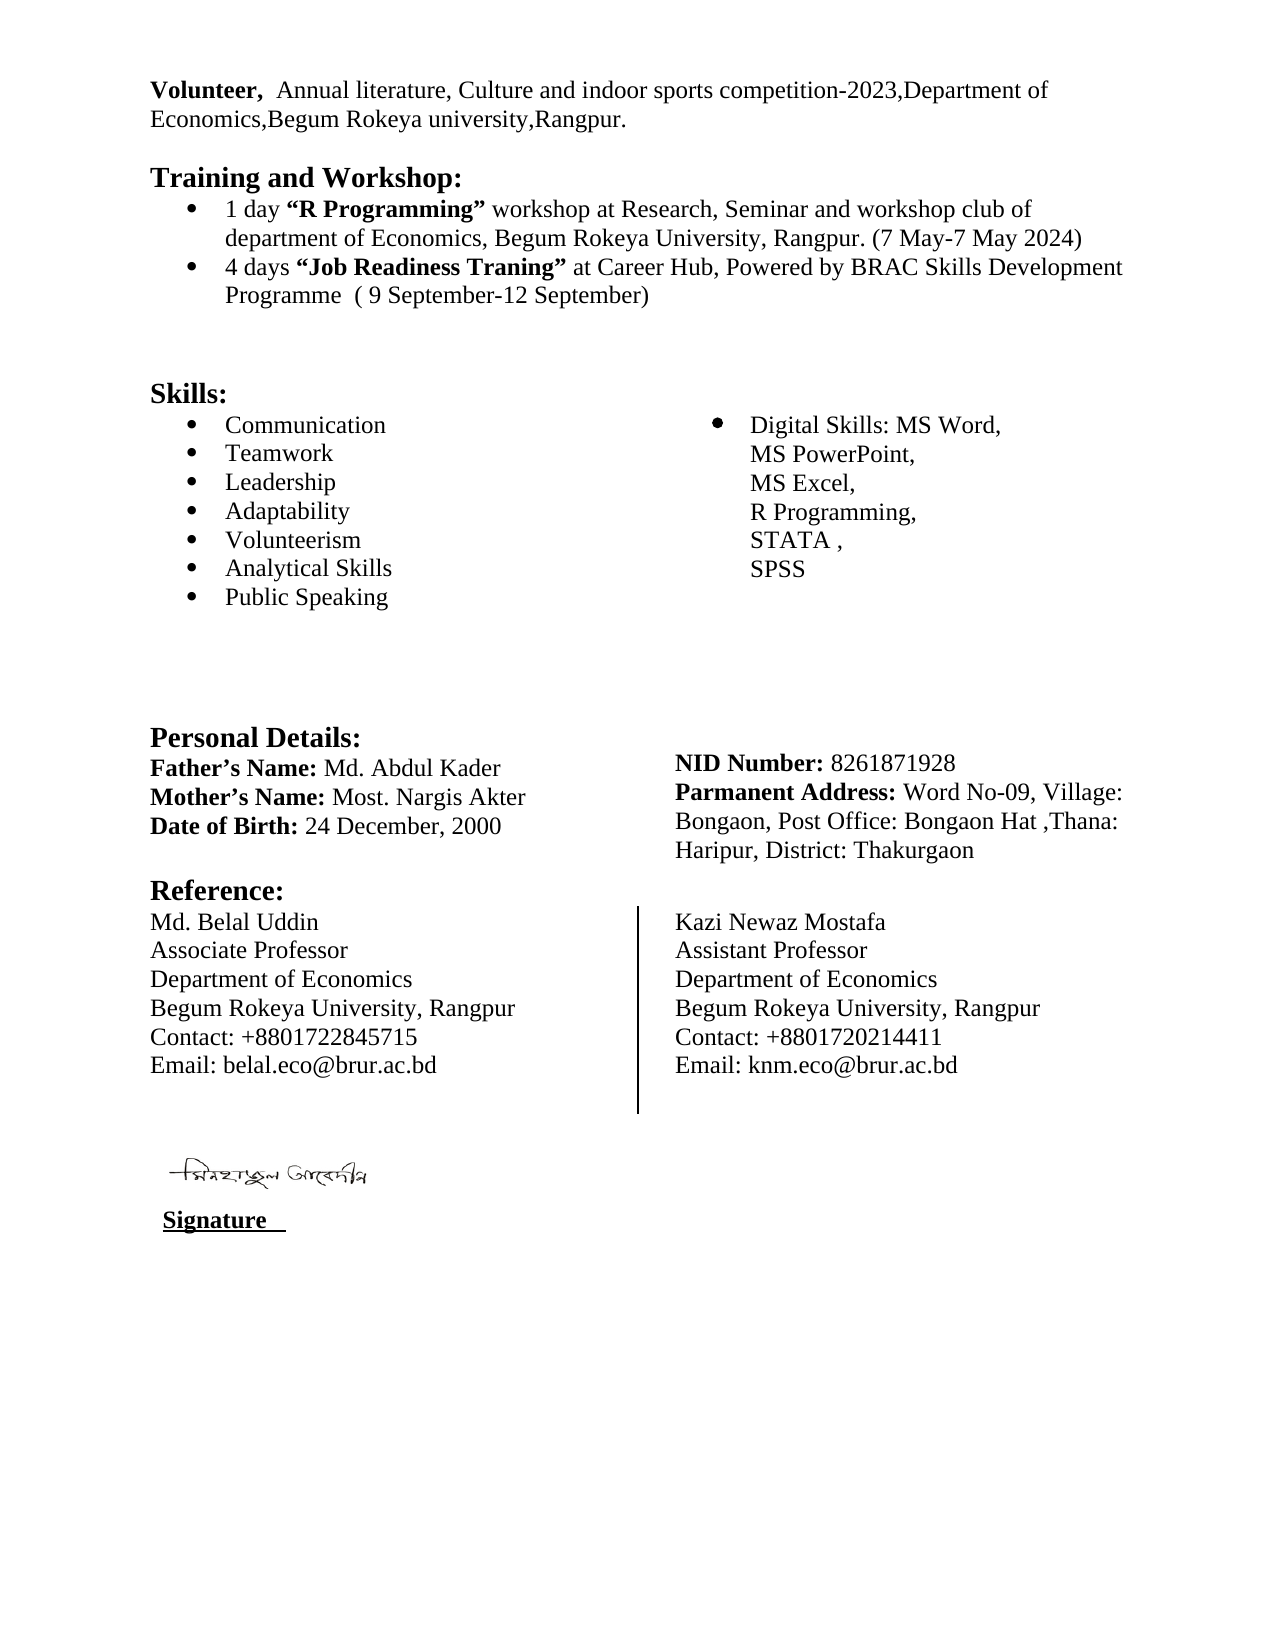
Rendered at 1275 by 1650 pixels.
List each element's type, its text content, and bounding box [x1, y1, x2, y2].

list Adaptability [187, 496, 600, 525]
text Md. Belal Uddin [150, 907, 600, 935]
text Signature [150, 1205, 1125, 1234]
text NID Number: 8261871928 [675, 748, 1125, 777]
text Contact: +8801722845715 [150, 1022, 600, 1050]
list Volunteerism [187, 525, 600, 553]
text Begum Rokeya University, Rangpur [675, 993, 1125, 1022]
text Associate Professor [150, 935, 600, 964]
list Digital Skills: MS Word, [712, 410, 1125, 439]
text Begum Rokeya University, Rangpur [150, 993, 600, 1022]
list MS PowerPoint, [750, 439, 1125, 468]
list Teamwork [187, 438, 600, 467]
list Public Speaking [187, 582, 600, 611]
list 4 days “Job Readiness Traning” at Career Hub, Powered by BRAC Skills Development Programme ( 9 September-12 September) [187, 252, 1125, 309]
text Contact: +8801720214411 [675, 1022, 1125, 1050]
text Date of Birth: 24 December, 2000 [150, 811, 600, 839]
list 1 day “R Programming” workshop at Research, Seminar and workshop club of department of Economics, Begum Rokeya University, Rangpur. (7 May-7 May 2024) [187, 194, 1125, 252]
text Personal Details: [150, 720, 600, 753]
list STATA , [750, 526, 1125, 554]
list Leadership [187, 467, 600, 496]
picture [150, 1141, 391, 1206]
list SPSS [750, 554, 1125, 583]
list R Programming, [750, 497, 1125, 526]
text Training and Workshop: [150, 161, 1125, 194]
text Email: knm.eco@brur.ac.bd [675, 1050, 1125, 1079]
text Department of Economics [675, 964, 1125, 993]
text Reference: [150, 873, 1125, 907]
text Volunteer, Annual literature, Culture and indoor sports competition-2023,Department of Economics,Begum Rokeya university,Rangpur. [150, 75, 1125, 132]
text Email: belal.eco@brur.ac.bd [150, 1050, 600, 1079]
text Department of Economics [150, 964, 600, 993]
list Analytical Skills [187, 553, 600, 582]
text Parmanent Address: Word No-09, Village: Bongaon, Post Office: Bongaon Hat ,Thana: Haripur, District: Thakurgaon [675, 777, 1125, 863]
list MS Excel, [750, 468, 1125, 497]
text Assistant Professor [675, 935, 1125, 964]
text Kazi Newaz Mostafa [675, 907, 1125, 935]
text Skills: [150, 376, 1125, 410]
text Father’s Name: Md. Abdul Kader [150, 753, 600, 782]
text Mother’s Name: Most. Nargis Akter [150, 782, 600, 811]
list Communication [187, 410, 600, 438]
